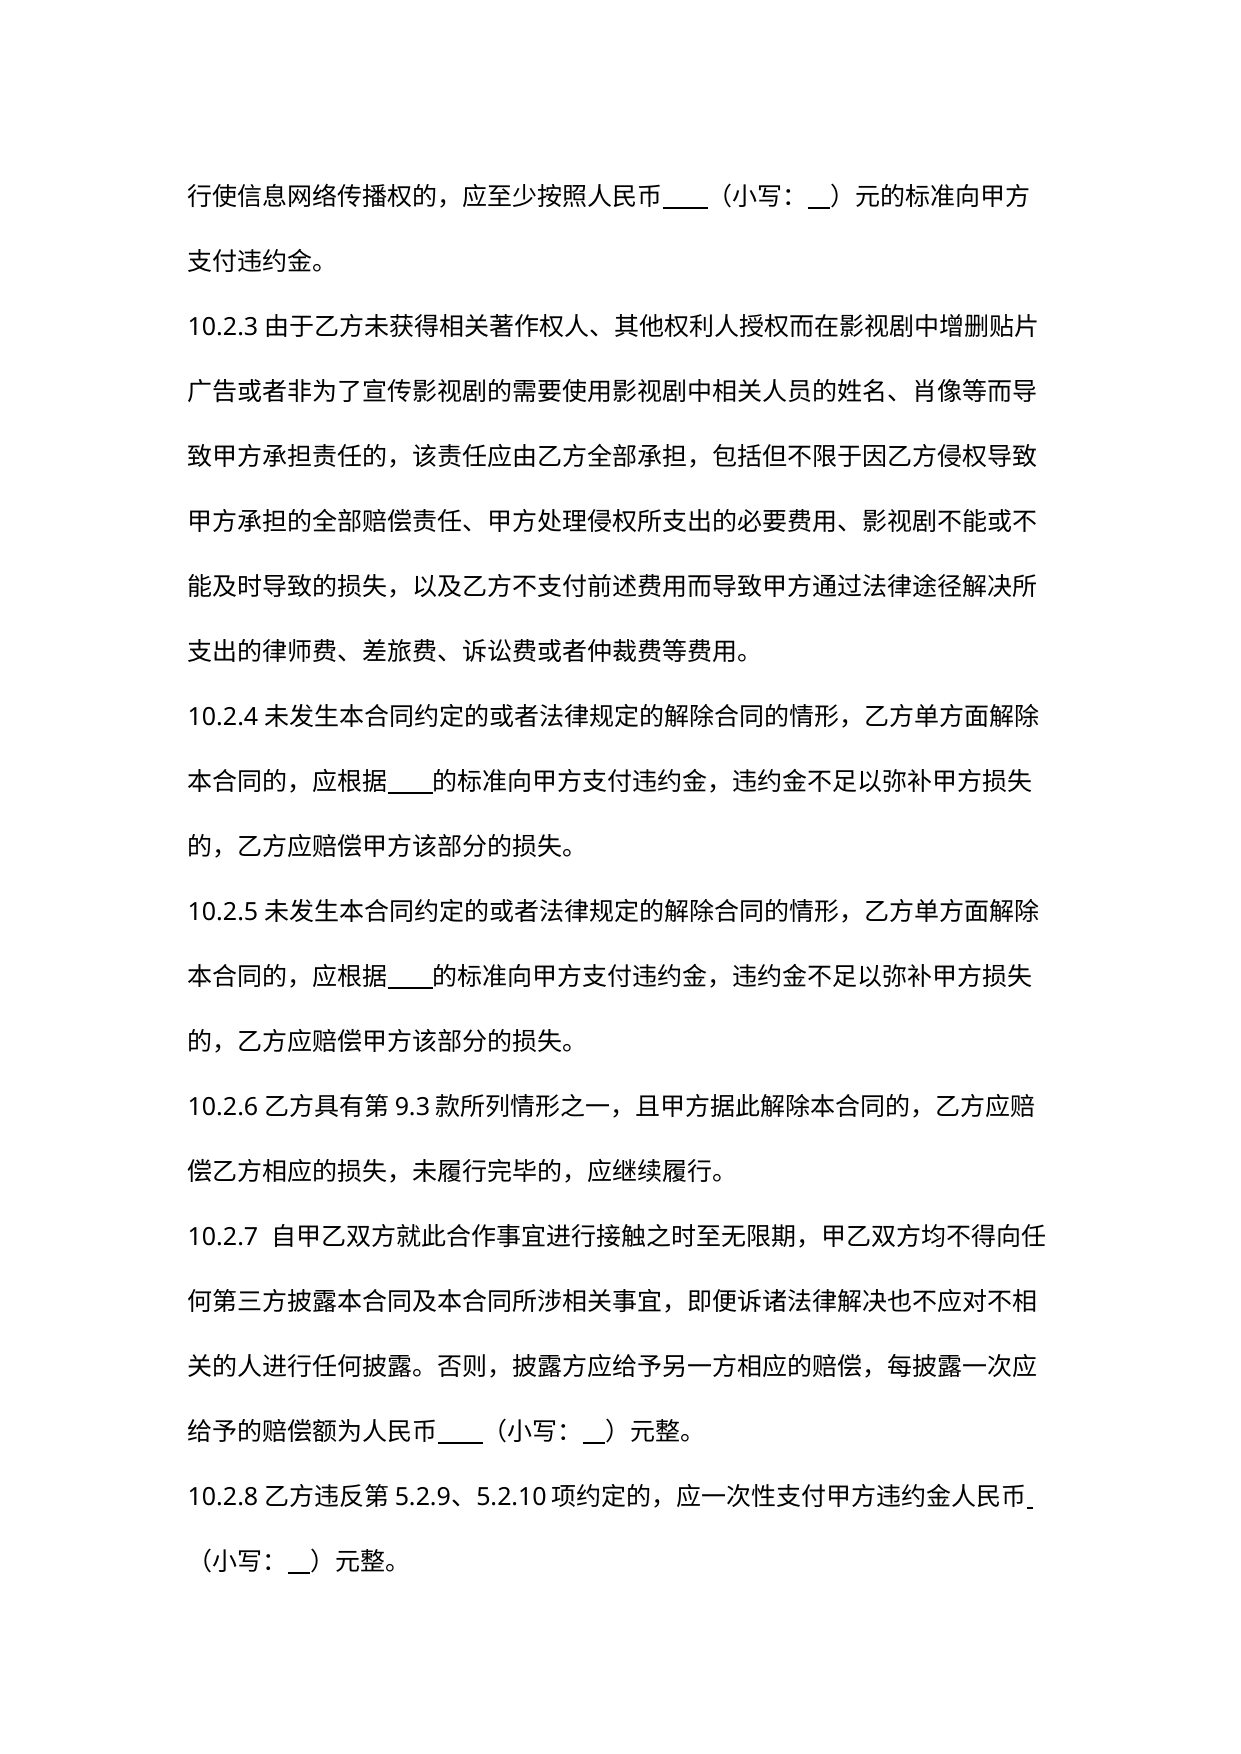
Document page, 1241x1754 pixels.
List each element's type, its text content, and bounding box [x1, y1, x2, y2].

text 10.2.5 未发生本合同约定的或者法律规定的解除合同的情形，乙方单方面解除本合同的，应根据 的标准向甲方支付违约金，违约金不足以弥补甲方损失的，乙方应赔偿甲方该部分的损失。 [187, 877, 1053, 1072]
text 10.2.6 乙方具有第9.3款所列情形之一，且甲方据此解除本合同的，乙方应赔偿乙方相应的损失，未履行完毕的，应继续履行。 [187, 1072, 1053, 1202]
text 10.2.8 乙方违反第5.2.9、5.2.10项约定的，应一次性支付甲方违约金人民币 （小写： ）元整。 [187, 1462, 1053, 1592]
text 10.2.3 由于乙方未获得相关著作权人、其他权利人授权而在影视剧中增删贴片广告或者非为了宣传影视剧的需要使用影视剧中相关人员的姓名、肖像等而导致甲方承担责任的，该责任应由乙方全部承担，包括但不限于因乙方侵权导致甲方承担的全部赔偿责任、甲方处理侵权所支出的必要费用、影视剧不能或不能及时导致的损失，以及乙方不支付前述费用而导致甲方通过法律途径解决所支出的律师费、差旅费、诉讼费或者仲裁费等费用。 [187, 292, 1053, 682]
text 10.2.7 自甲乙双方就此合作事宜进行接触之时至无限期，甲乙双方均不得向任何第三方披露本合同及本合同所涉相关事宜，即便诉诸法律解决也不应对不相关的人进行任何披露。否则，披露方应给予另一方相应的赔偿，每披露一次应给予的赔偿额为人民币 （小写： ）元整。 [187, 1202, 1053, 1462]
text 10.2.4 未发生本合同约定的或者法律规定的解除合同的情形，乙方单方面解除本合同的，应根据 的标准向甲方支付违约金，违约金不足以弥补甲方损失的，乙方应赔偿甲方该部分的损失。 [187, 682, 1053, 877]
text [187, 162, 1053, 292]
